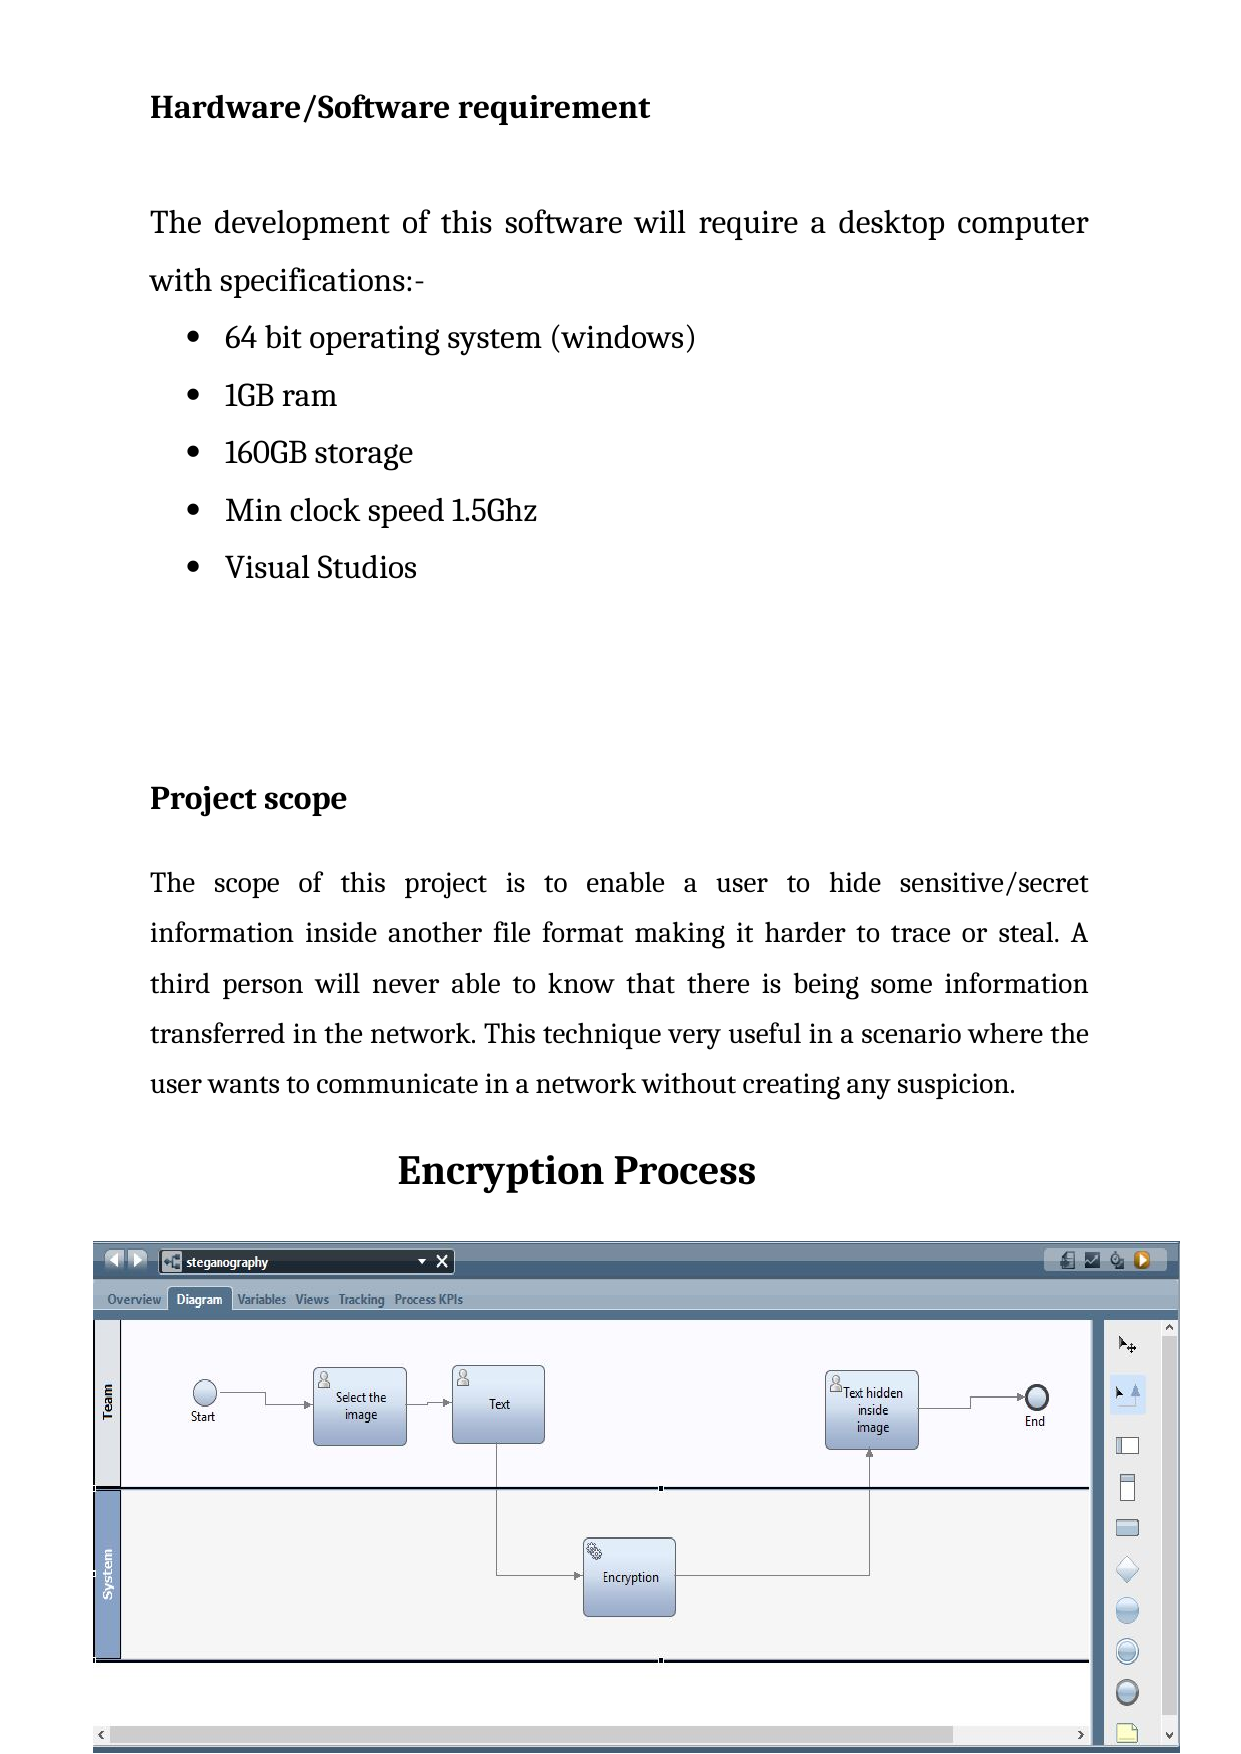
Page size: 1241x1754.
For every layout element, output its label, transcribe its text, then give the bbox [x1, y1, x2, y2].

text Encryption Process [150, 1147, 1090, 1195]
text The scope of this project is to enable a user to hide sensitive/secret information inside another file format making it harder to trace or steal. A third person will never able to know that there is being some information transferred in the network. This technique very useful in a scenario where the user wants to communicate in a network without creating any suspicion. [150, 866, 1090, 1101]
list 160GB storage [187, 434, 1090, 472]
list 64 bit operating system (windows) [187, 319, 1090, 357]
list Min clock speed 1.5Ghz [187, 491, 1090, 529]
text Project scope [150, 779, 1090, 818]
list Visual Studios [187, 549, 1090, 587]
list 1GB ram [187, 376, 1090, 414]
text Hardware/Software requirement [150, 89, 1090, 127]
picture [93, 1241, 1180, 1753]
text The development of this software will require a desktop computer with specifications:- [150, 204, 1090, 299]
